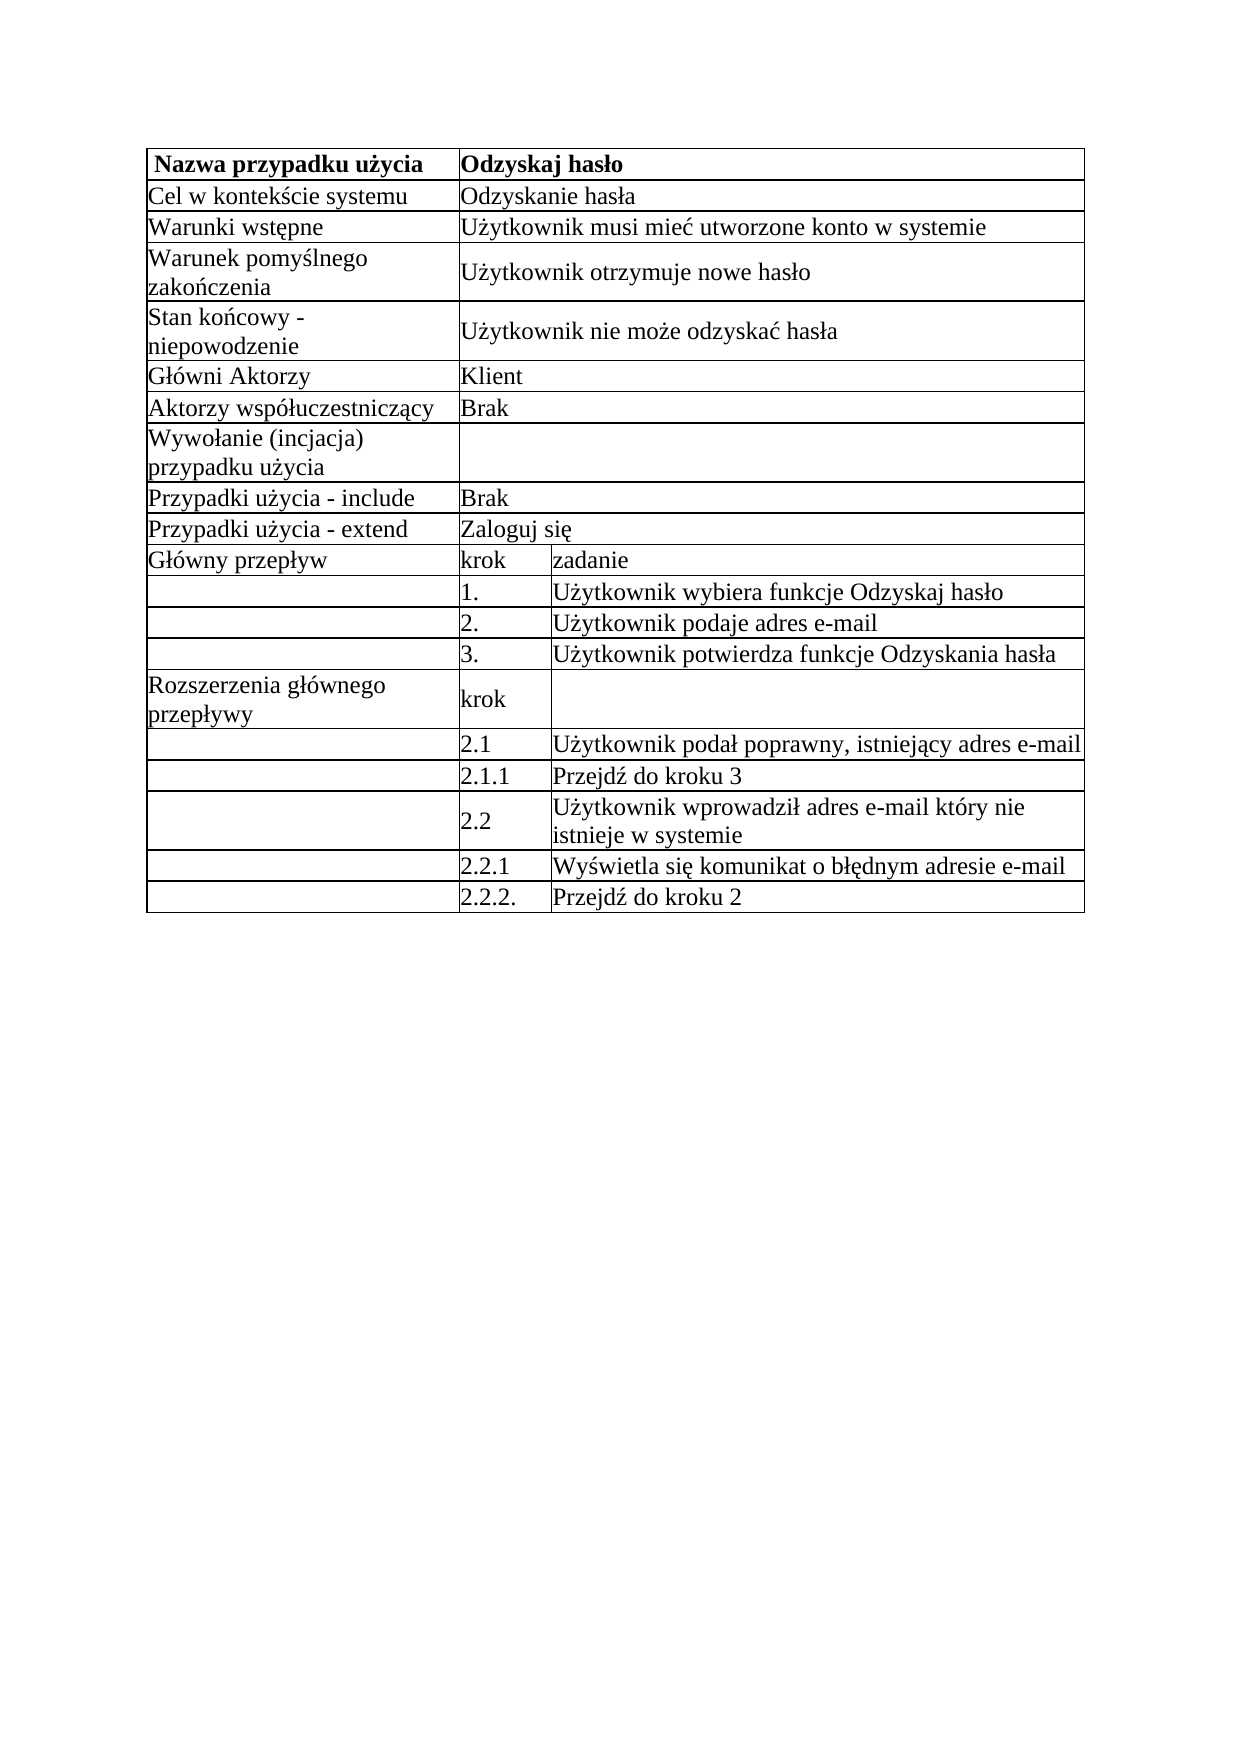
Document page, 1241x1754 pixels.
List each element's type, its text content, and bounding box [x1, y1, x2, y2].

table_cell 2.2.2. [460, 882, 551, 912]
table_cell Główni Aktorzy [148, 361, 459, 391]
table_cell Odzyskanie hasła [460, 181, 1084, 210]
table_cell Aktorzy współuczestniczący [148, 392, 459, 422]
table_cell Użytkownik nie może odzyskać hasła [460, 302, 1084, 359]
table_cell krok [460, 670, 551, 728]
table_cell Użytkownik wprowadził adres e-mail który nie istnieje w systemie [552, 792, 1084, 849]
table_cell [148, 639, 459, 668]
table_cell 1. [460, 576, 551, 606]
table_cell Warunek pomyślnego zakończenia [148, 243, 459, 300]
table_cell Brak [460, 392, 1084, 422]
table_cell Użytkownik otrzymuje nowe hasło [460, 243, 1084, 300]
table_cell 2.1 [460, 729, 551, 759]
table_cell Użytkownik podał poprawny, istniejący adres e-mail [552, 729, 1084, 759]
table_cell Stan końcowy - niepowodzenie [148, 302, 459, 359]
table_header Odzyskaj hasło [460, 149, 1084, 179]
table_cell zadanie [552, 545, 1084, 575]
table_cell [148, 882, 459, 912]
table_cell Przypadki użycia - extend [148, 514, 459, 543]
table_cell Zaloguj się [460, 514, 1084, 543]
table_cell Użytkownik musi mieć utworzone konto w systemie [460, 212, 1084, 241]
table_header Nazwa przypadku użycia [148, 149, 459, 179]
table_cell 2. [460, 608, 551, 637]
table_cell [148, 792, 459, 849]
table_cell 2.1.1 [460, 761, 551, 790]
table_cell Przejdź do kroku 3 [552, 761, 1084, 790]
table_cell Warunki wstępne [148, 212, 459, 241]
table_cell [460, 424, 1084, 481]
table_cell Rozszerzenia głównego przepływy [148, 670, 459, 728]
table_cell 2.2 [460, 792, 551, 849]
table_cell [148, 761, 459, 790]
table_cell [148, 729, 459, 759]
table_cell 2.2.1 [460, 851, 551, 880]
table_cell Przypadki użycia - include [148, 483, 459, 512]
table_cell Cel w kontekście systemu [148, 181, 459, 210]
table_cell [552, 670, 1084, 728]
table_cell 3. [460, 639, 551, 668]
table_cell Przejdź do kroku 2 [552, 882, 1084, 912]
table_cell Wyświetla się komunikat o błędnym adresie e-mail [552, 851, 1084, 880]
table_cell krok [460, 545, 551, 575]
table_cell Brak [460, 483, 1084, 512]
table_cell Wywołanie (incjacja) przypadku użycia [148, 424, 459, 481]
table_cell Klient [460, 361, 1084, 391]
table_cell Główny przepływ [148, 545, 459, 575]
table_cell Użytkownik wybiera funkcje Odzyskaj hasło [552, 576, 1084, 606]
table_cell Użytkownik potwierdza funkcje Odzyskania hasła [552, 639, 1084, 668]
table_cell [148, 608, 459, 637]
table_cell Użytkownik podaje adres e-mail [552, 608, 1084, 637]
table_cell [148, 576, 459, 606]
table_cell [148, 851, 459, 880]
